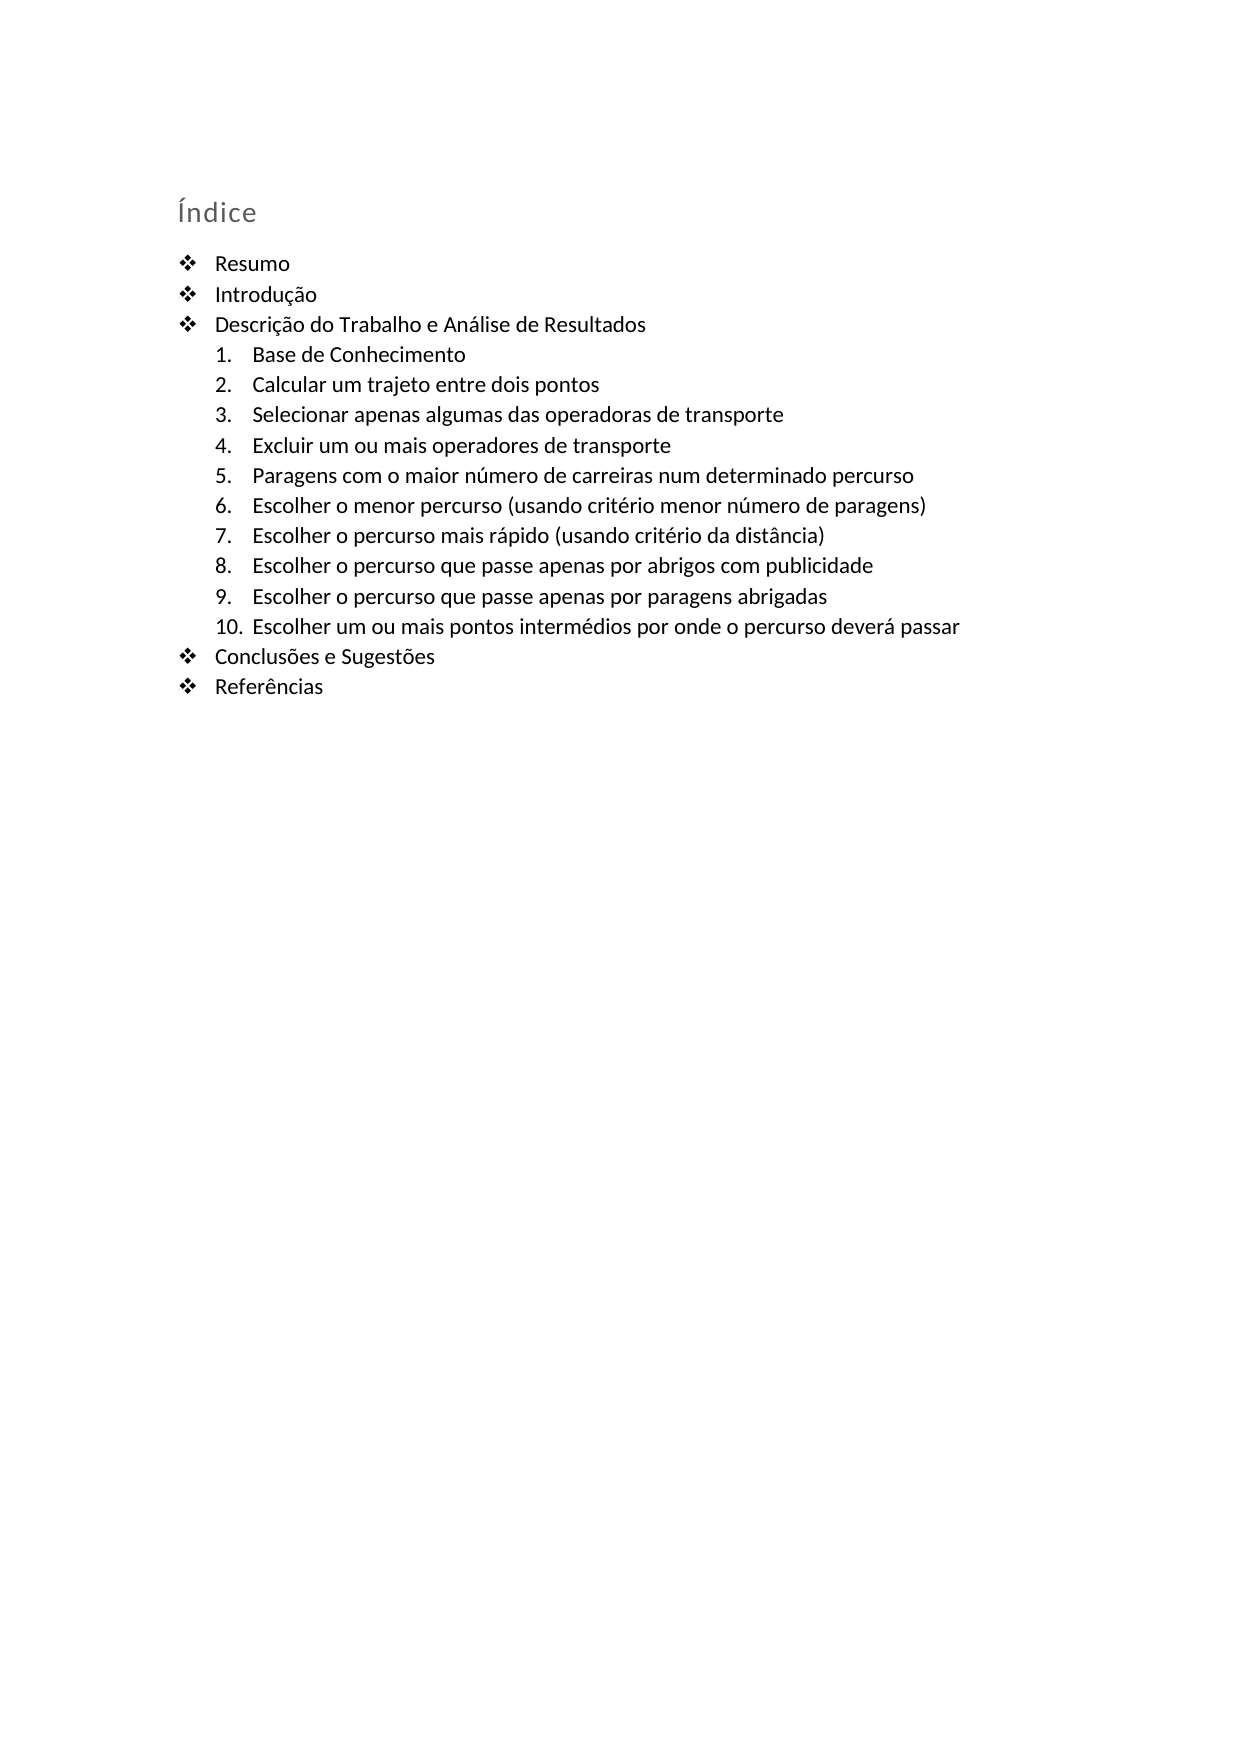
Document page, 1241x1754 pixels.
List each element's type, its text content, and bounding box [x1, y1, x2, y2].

list Resumo [177, 249, 1063, 278]
list Escolher o percurso que passe apenas por abrigos com publicidade [215, 552, 1063, 580]
list Escolher o percurso que passe apenas por paragens abrigadas [215, 582, 1063, 610]
list Calcular um trajeto entre dois pontos [215, 370, 1063, 398]
list Descrição do Trabalho e Análise de Resultados [177, 310, 1063, 338]
list Escolher um ou mais pontos intermédios por onde o percurso deverá passar [215, 612, 1063, 640]
list Paragens com o maior número de carreiras num determinado percurso [215, 461, 1063, 489]
list Selecionar apenas algumas das operadoras de transporte [215, 401, 1063, 429]
list Escolher o menor percurso (usando critério menor número de paragens) [215, 491, 1063, 519]
list Conclusões e Sugestões [177, 642, 1063, 670]
subtitle Índice [177, 194, 1063, 230]
list Base de Conhecimento [215, 340, 1063, 368]
list Escolher o percurso mais rápido (usando critério da distância) [215, 521, 1063, 549]
list Introdução [177, 280, 1063, 308]
list Excluir um ou mais operadores de transporte [215, 431, 1063, 459]
list Referências [177, 672, 1063, 701]
